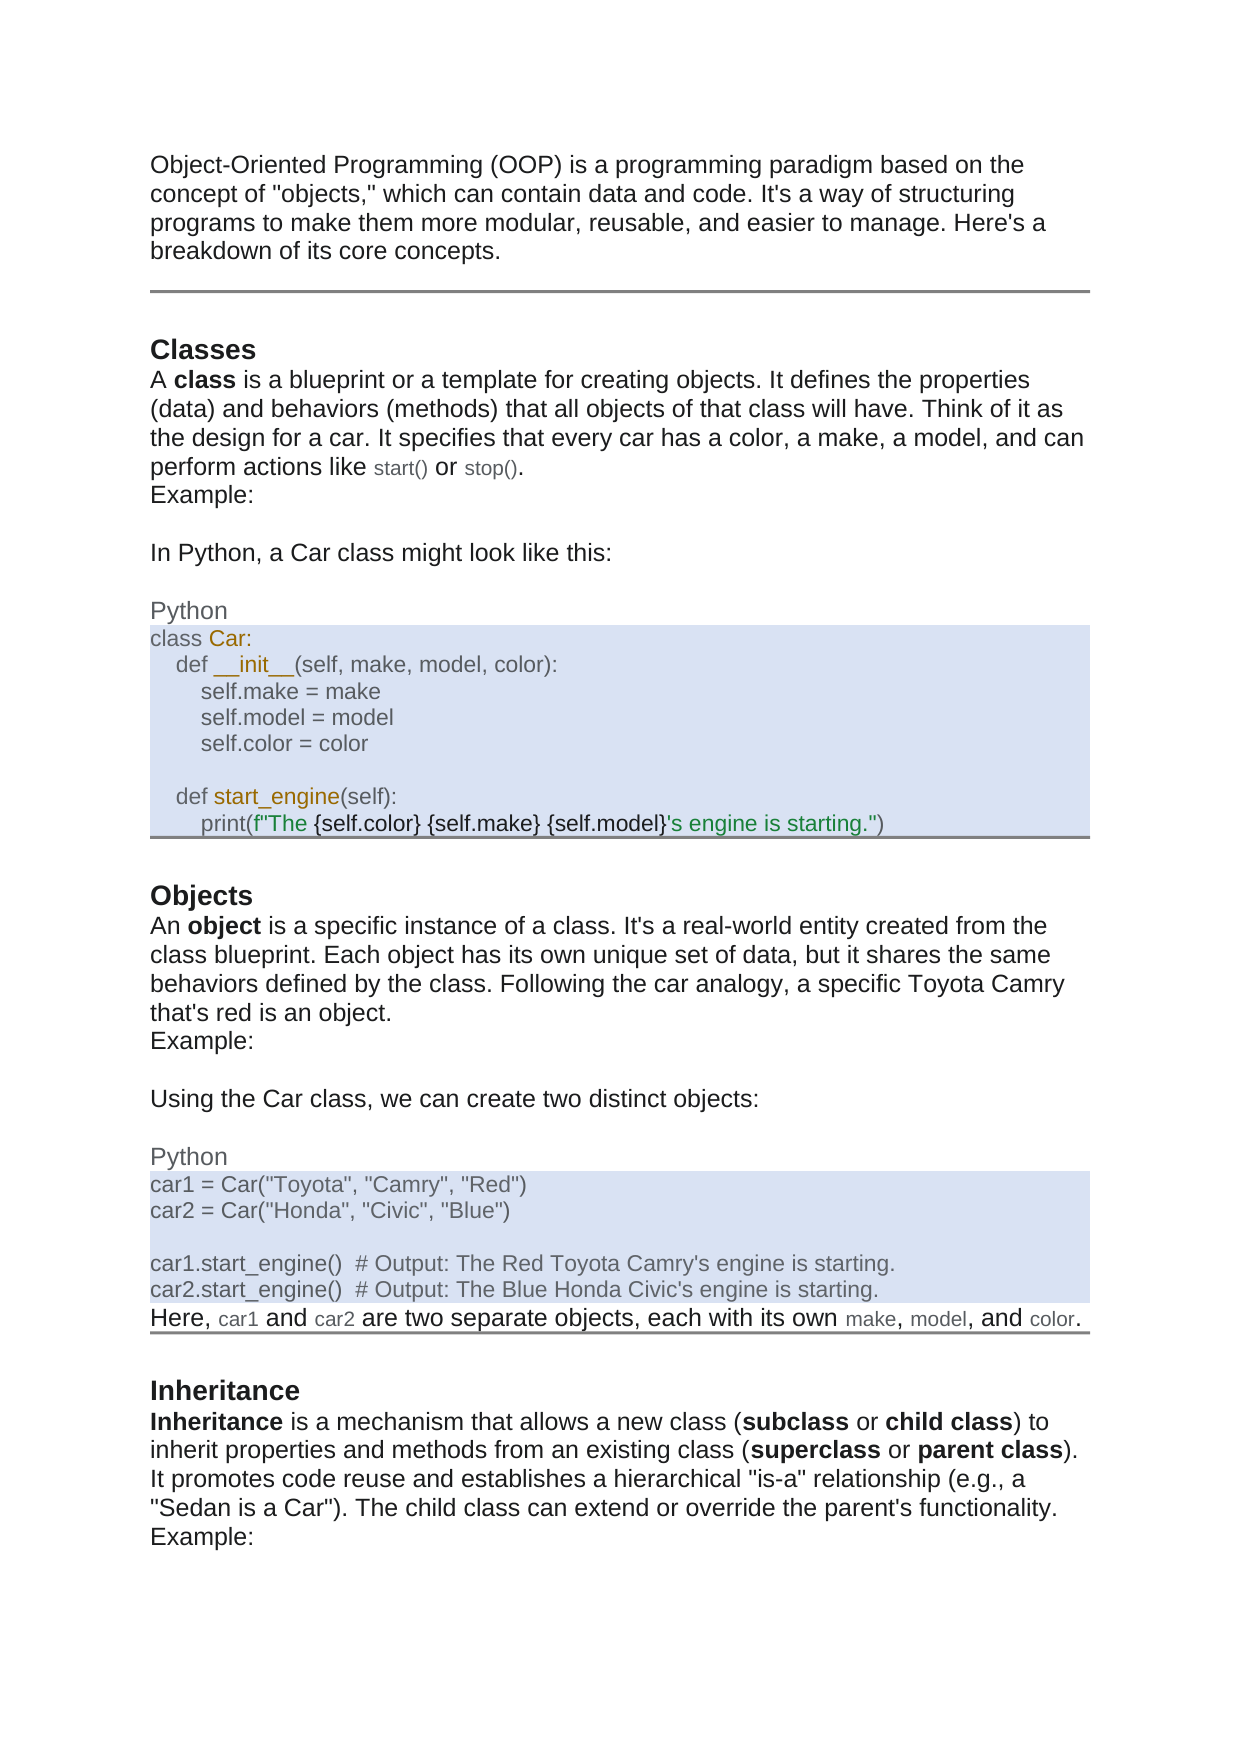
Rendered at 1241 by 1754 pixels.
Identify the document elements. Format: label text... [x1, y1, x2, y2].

text Here, car1 and car2 are two separate objects, each with its own make, model, and color. [150, 1303, 1090, 1331]
text Inheritance [150, 1374, 1090, 1407]
text A class is a blueprint or a template for creating objects. It defines the properties (data) and behaviors (methods) that all objects of that class will have. Think of it as the design for a car. It specifies that every car has a color, a make, a model, and can perform actions like start() or stop(). [150, 365, 1090, 480]
text self.make = make [150, 678, 1090, 704]
text self.color = color [150, 730, 1090, 757]
text In Python, a Car class might look like this: [150, 538, 1090, 567]
text Python [150, 596, 1090, 625]
text Objects [150, 879, 1090, 911]
text def start_engine(self): [150, 783, 1090, 809]
text car1.start_engine() # Output: The Red Toyota Camry's engine is starting. [150, 1250, 1090, 1276]
text print(f"The {self.color} {self.make} {self.model}'s engine is starting.") [150, 809, 1090, 835]
text car2 = Car("Honda", "Civic", "Blue") [150, 1197, 1090, 1223]
text Object-Oriented Programming (OOP) is a programming paradigm based on the concept of "objects," which can contain data and code. It's a way of structuring programs to make them more modular, reusable, and easier to manage. Here's a breakdown of its core concepts. [150, 150, 1090, 265]
text car1 = Car("Toyota", "Camry", "Red") [150, 1171, 1090, 1197]
text Example: [150, 480, 1090, 509]
text car2.start_engine() # Output: The Blue Honda Civic's engine is starting. [150, 1276, 1090, 1303]
text Example: [150, 1026, 1090, 1055]
text Example: [150, 1522, 1090, 1551]
text Inheritance is a mechanism that allows a new class (subclass or child class) to inherit properties and methods from an existing class (superclass or parent class). It promotes code reuse and establishes a hierarchical "is-a" relationship (e.g., a "Sedan is a Car"). The child class can extend or override the parent's functionality. [150, 1407, 1090, 1522]
text self.model = model [150, 704, 1090, 730]
text class Car: [150, 625, 1090, 651]
text Python [150, 1142, 1090, 1171]
text Using the Car class, we can create two distinct objects: [150, 1084, 1090, 1113]
text An object is a specific instance of a class. It's a real-world entity created from the class blueprint. Each object has its own unique set of data, but it shares the same behaviors defined by the class. Following the car analogy, a specific Toyota Camry that's red is an object. [150, 911, 1090, 1026]
text def __init__(self, make, model, color): [150, 651, 1090, 678]
text Classes [150, 333, 1090, 365]
